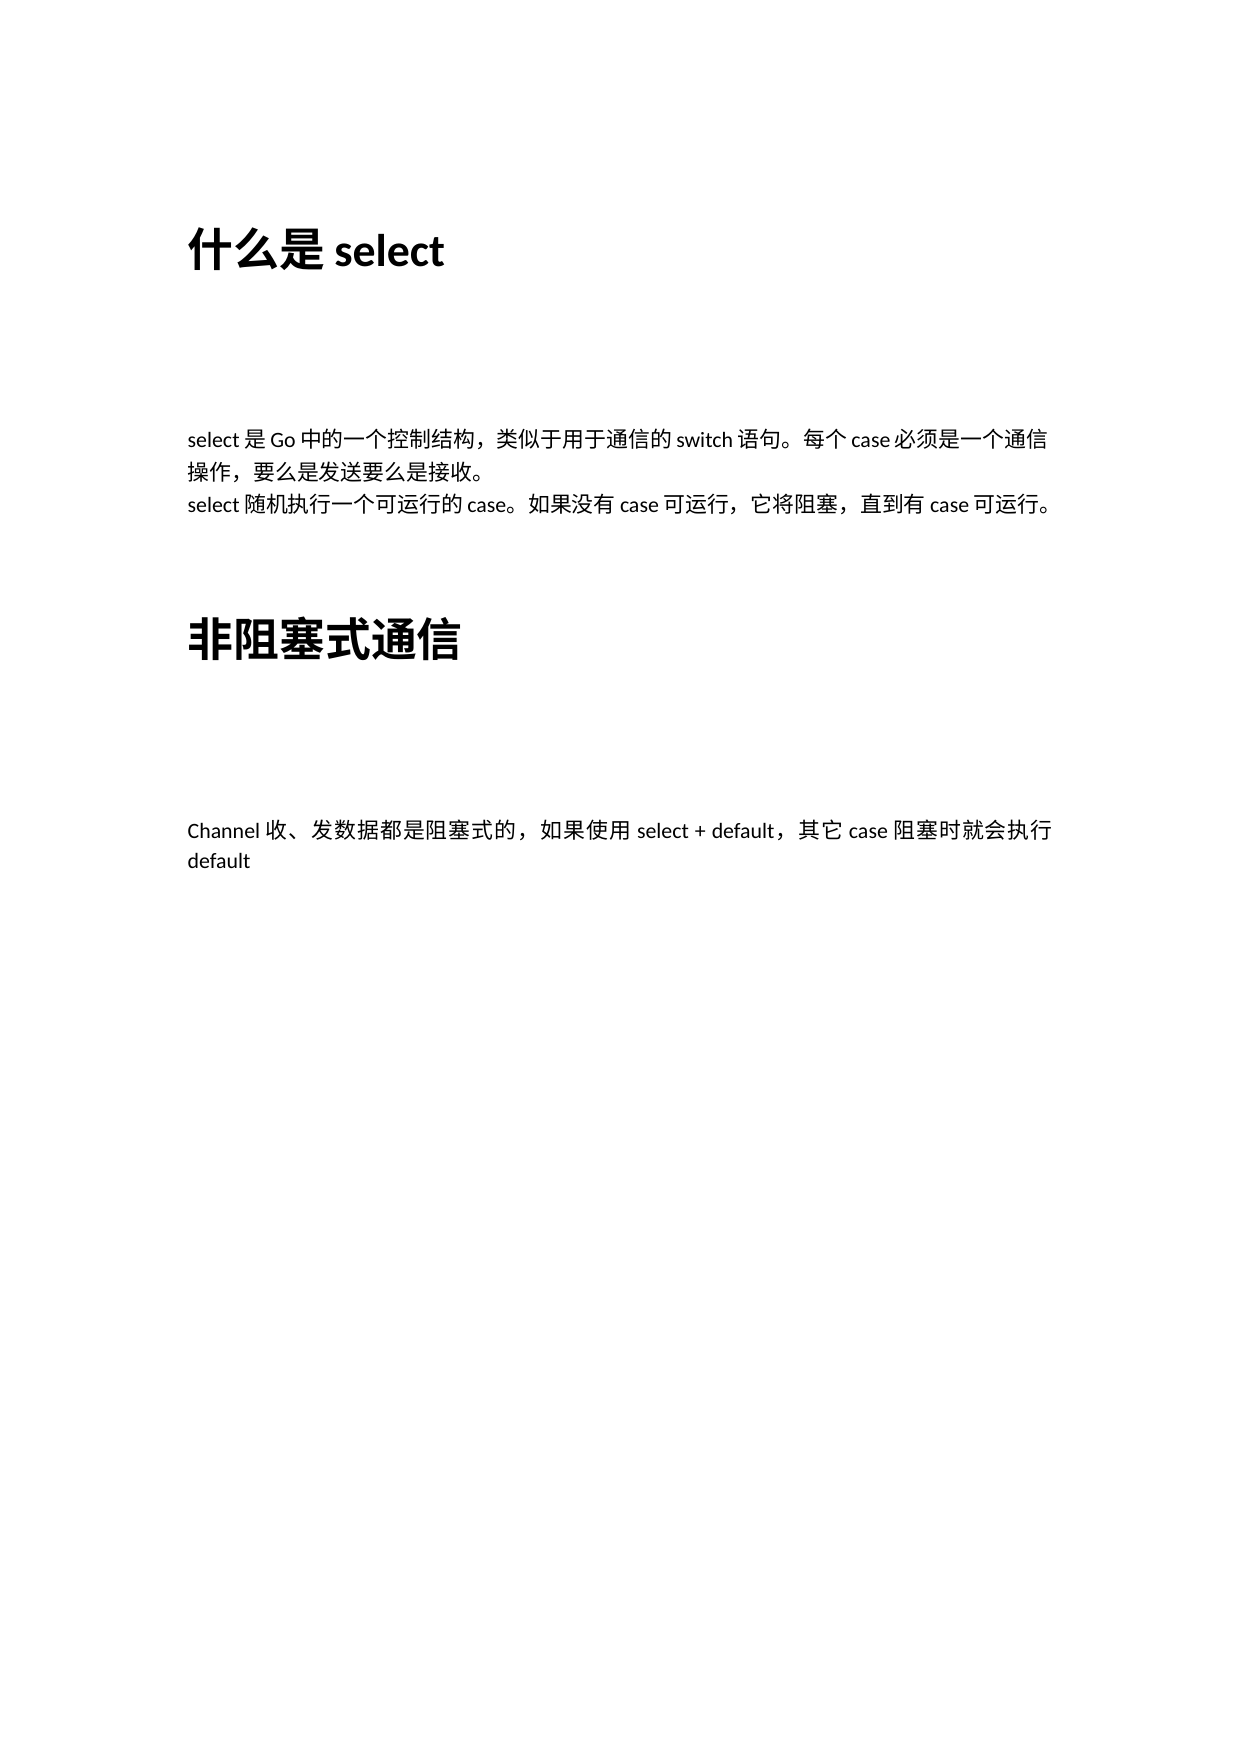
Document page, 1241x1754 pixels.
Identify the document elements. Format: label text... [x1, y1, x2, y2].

subtitle 非阻塞式通信 [187, 587, 1053, 685]
subtitle 什么是select [187, 197, 1053, 295]
text select随机执行一个可运行的case。如果没有case可运行，它将阻塞，直到有case可运行。 [187, 487, 1053, 519]
text Channel收、发数据都是阻塞式的，如果使用select + default，其它case阻塞时就会执行default [187, 812, 1053, 877]
text select是Go中的一个控制结构，类似于用于通信的switch语句。每个case必须是一个通信操作，要么是发送要么是接收。 [187, 422, 1053, 487]
